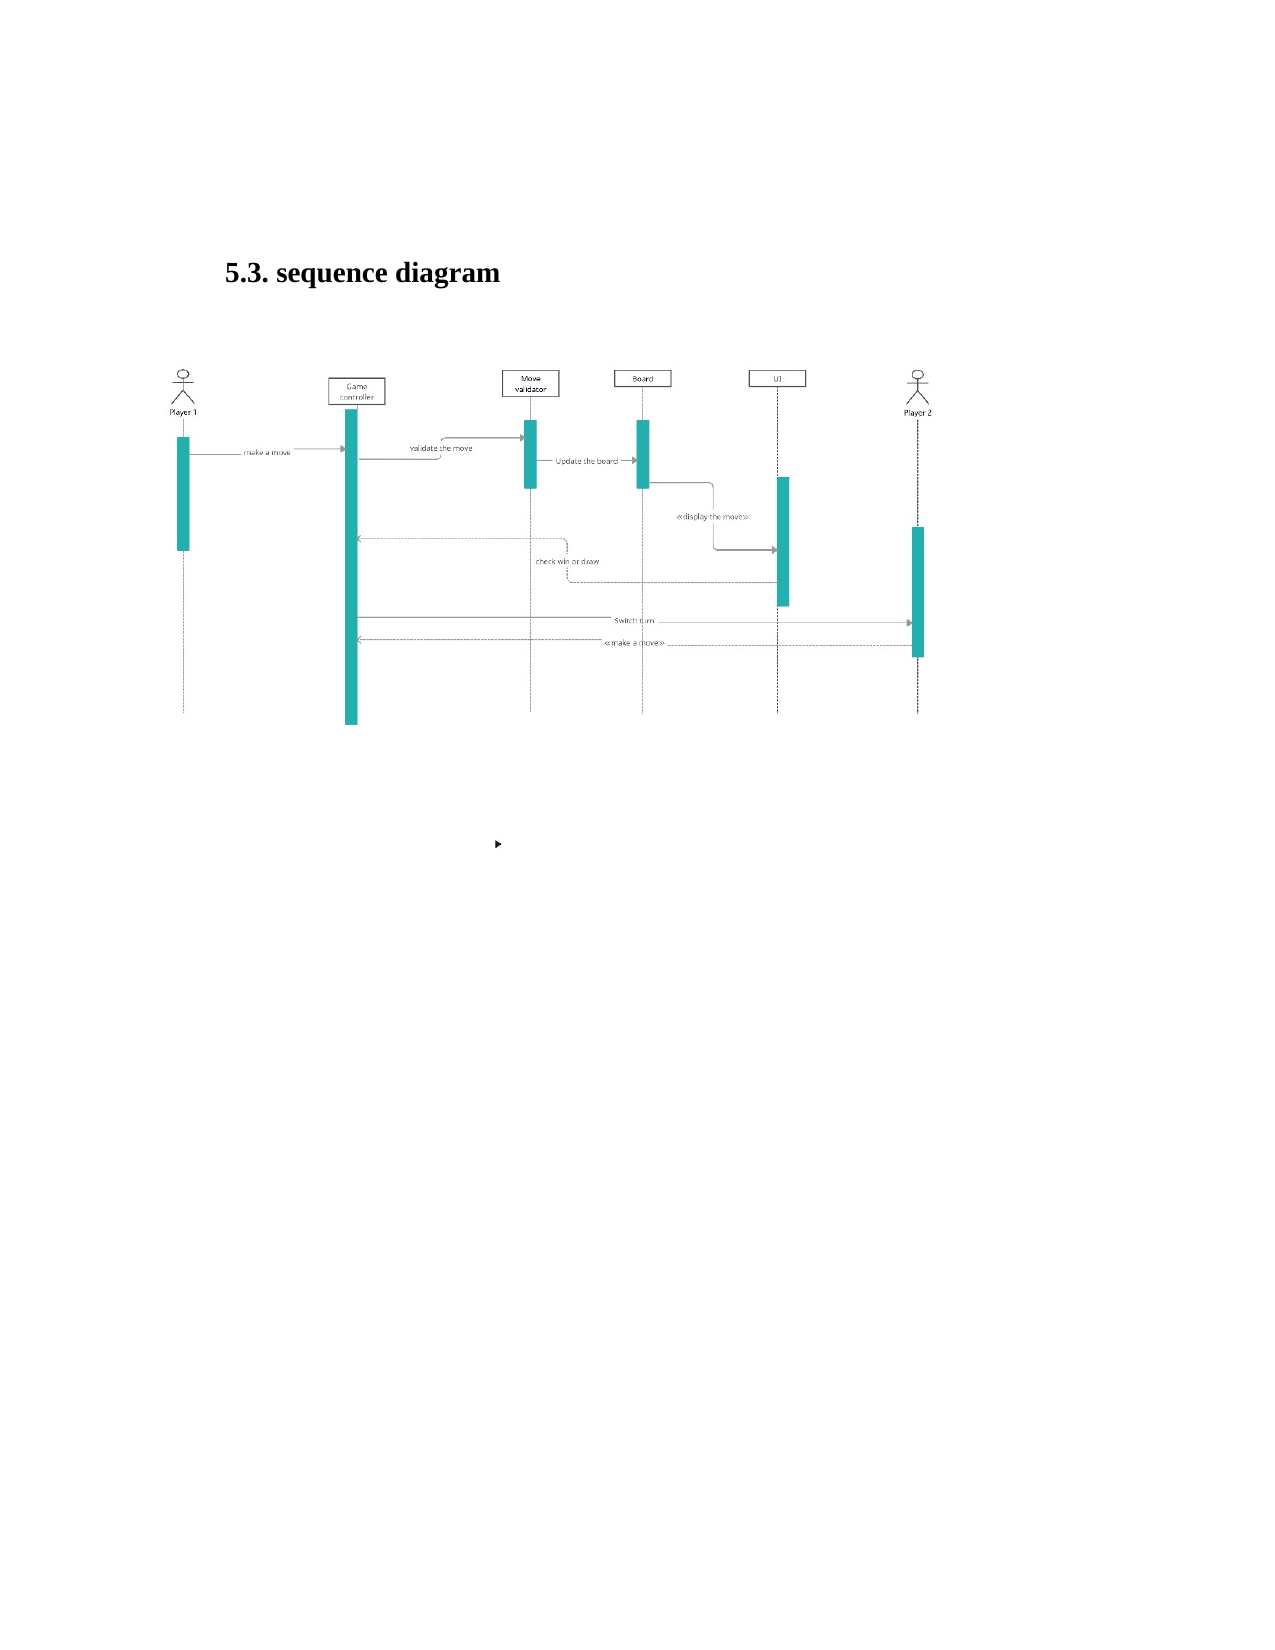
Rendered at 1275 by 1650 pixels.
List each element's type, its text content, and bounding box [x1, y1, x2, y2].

text 5.3. sequence diagram [150, 256, 1125, 289]
picture [150, 358, 951, 855]
